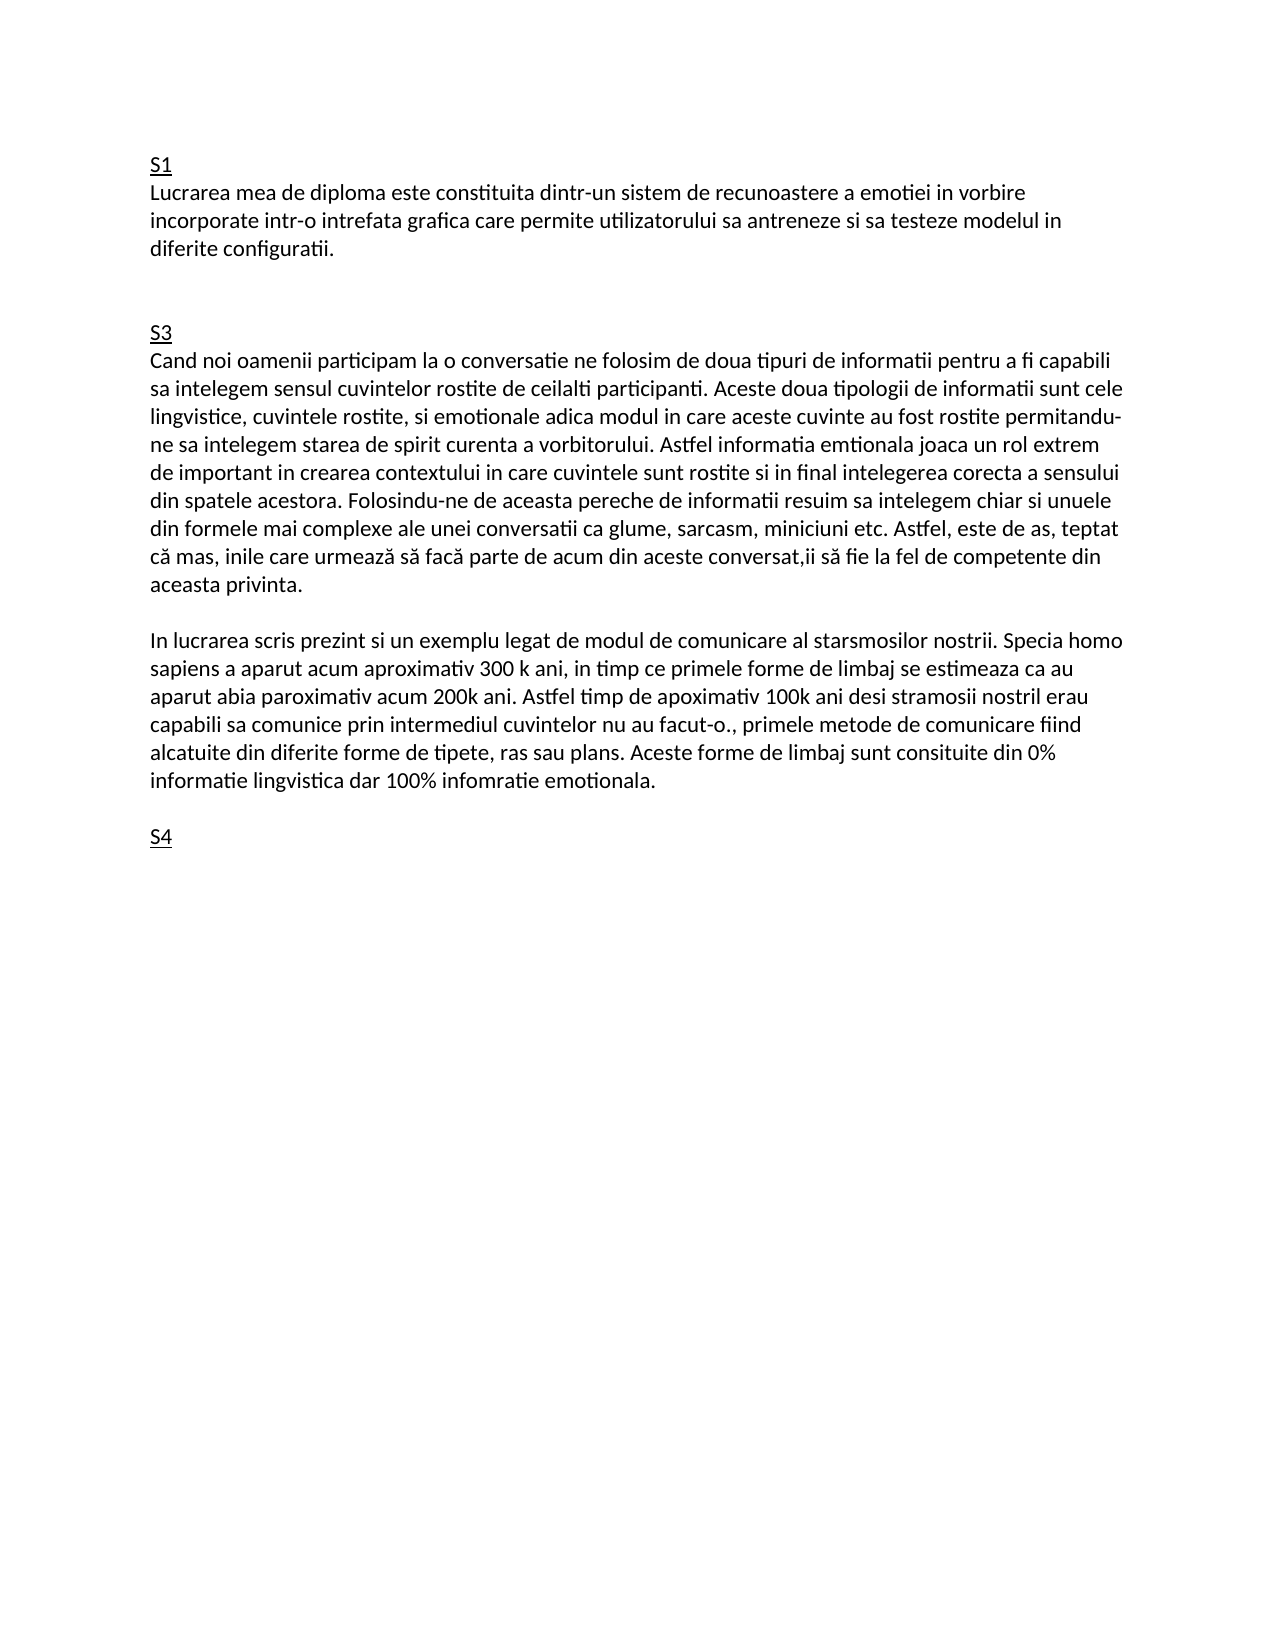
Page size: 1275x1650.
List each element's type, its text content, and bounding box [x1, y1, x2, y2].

text In lucrarea scris prezint si un exemplu legat de modul de comunicare al starsmosilor nostrii. Specia homo sapiens a aparut acum aproximativ 300 k ani, in timp ce primele forme de limbaj se estimeaza ca au aparut abia paroximativ acum 200k ani. Astfel timp de apoximativ 100k ani desi stramosii nostril erau capabili sa comunice prin intermediul cuvintelor nu au facut-o., primele metode de comunicare fiind alcatuite din diferite forme de tipete, ras sau plans. Aceste forme de limbaj sunt consituite din 0% informatie lingvistica dar 100% infomratie emotionala. [150, 626, 1125, 794]
text S3 [150, 318, 1125, 346]
text Cand noi oamenii participam la o conversatie ne folosim de doua tipuri de informatii pentru a fi capabili sa intelegem sensul cuvintelor rostite de ceilalti participanti. Aceste doua tipologii de informatii sunt cele lingvistice, cuvintele rostite, si emotionale adica modul in care aceste cuvinte au fost rostite permitandu-ne sa intelegem starea de spirit curenta a vorbitorului. Astfel informatia emtionala joaca un rol extrem de important in crearea contextului in care cuvintele sunt rostite si in final intelegerea corecta a sensului din spatele acestora. Folosindu-ne de aceasta pereche de informatii resuim sa intelegem chiar si unuele din formele mai complexe ale unei conversatii ca glume, sarcasm, miniciuni etc. Astfel, este de as, teptat că mas, inile care urmează să facă parte de acum din aceste conversat,ii să fie la fel de competente din aceasta privinta. [150, 346, 1125, 598]
text S1 [150, 150, 1125, 178]
text S4 [150, 822, 1125, 851]
text Lucrarea mea de diploma este constituita dintr-un sistem de recunoastere a emotiei in vorbire incorporate intr-o intrefata grafica care permite utilizatorului sa antreneze si sa testeze modelul in diferite configuratii. [150, 178, 1125, 262]
